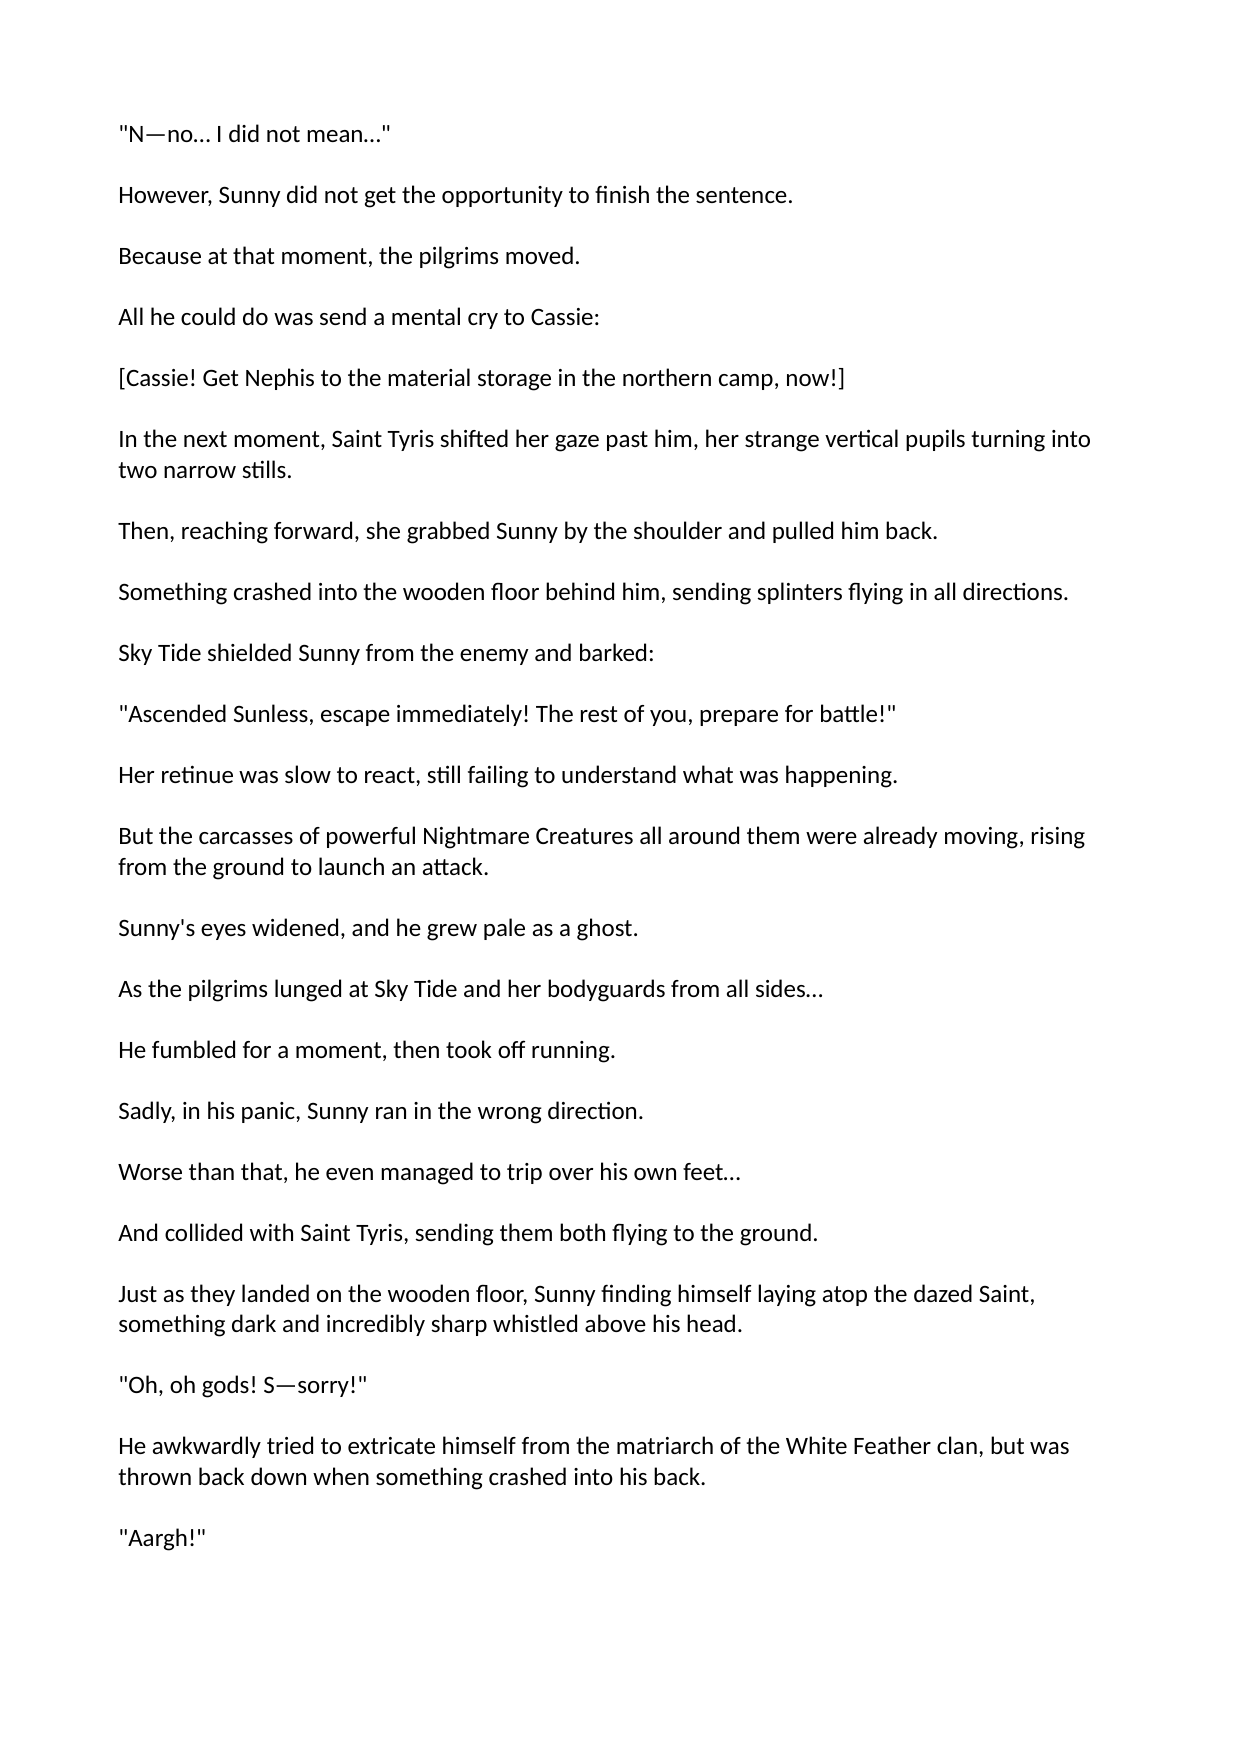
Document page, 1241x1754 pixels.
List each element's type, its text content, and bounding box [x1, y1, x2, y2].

text But the carcasses of powerful Nightmare Creatures all around them were already moving, rising from the ground to launch an attack. [118, 820, 1122, 881]
text Worse than that, he even managed to trip over his own feet… [118, 1156, 1122, 1186]
text However, Sunny did not get the opportunity to finish the sentence. [118, 179, 1122, 210]
text "Oh, oh gods! S—sorry!" [118, 1369, 1122, 1400]
text All he could do was send a mental cry to Cassie: [118, 301, 1122, 332]
text He awkwardly tried to extricate himself from the matriarch of the White Feather clan, but was thrown back down when something crashed into his back. [118, 1431, 1122, 1492]
text As the pilgrims lunged at Sky Tide and her bodyguards from all sides… [118, 973, 1122, 1003]
text Just as they landed on the wooden floor, Sunny finding himself laying atop the dazed Saint, something dark and incredibly sharp whistled above his head. [118, 1278, 1122, 1339]
text Then, reaching forward, she grabbed Sunny by the shoulder and pulled him back. [118, 515, 1122, 545]
text And collided with Saint Tyris, sending them both flying to the ground. [118, 1217, 1122, 1247]
text Her retinue was slow to react, still failing to understand what was happening. [118, 759, 1122, 789]
text Because at that moment, the pilgrims moved. [118, 240, 1122, 271]
text Sunny's eyes widened, and he grew pale as a ghost. [118, 912, 1122, 942]
text [Cassie! Get Nephis to the material storage in the northern camp, now!] [118, 362, 1122, 393]
text "Ascended Sunless, escape immediately! The rest of you, prepare for battle!" [118, 698, 1122, 728]
text Sadly, in his panic, Sunny ran in the wrong direction. [118, 1095, 1122, 1125]
text Sky Tide shielded Sunny from the enemy and barked: [118, 637, 1122, 667]
text "N—no… I did not mean…" [118, 118, 1122, 149]
text "Aargh!" [118, 1522, 1122, 1553]
text In the next moment, Saint Tyris shifted her gaze past him, her strange vertical pupils turning into two narrow stills. [118, 423, 1122, 484]
text He fumbled for a moment, then took off running. [118, 1034, 1122, 1064]
text Something crashed into the wooden floor behind him, sending splinters flying in all directions. [118, 576, 1122, 606]
